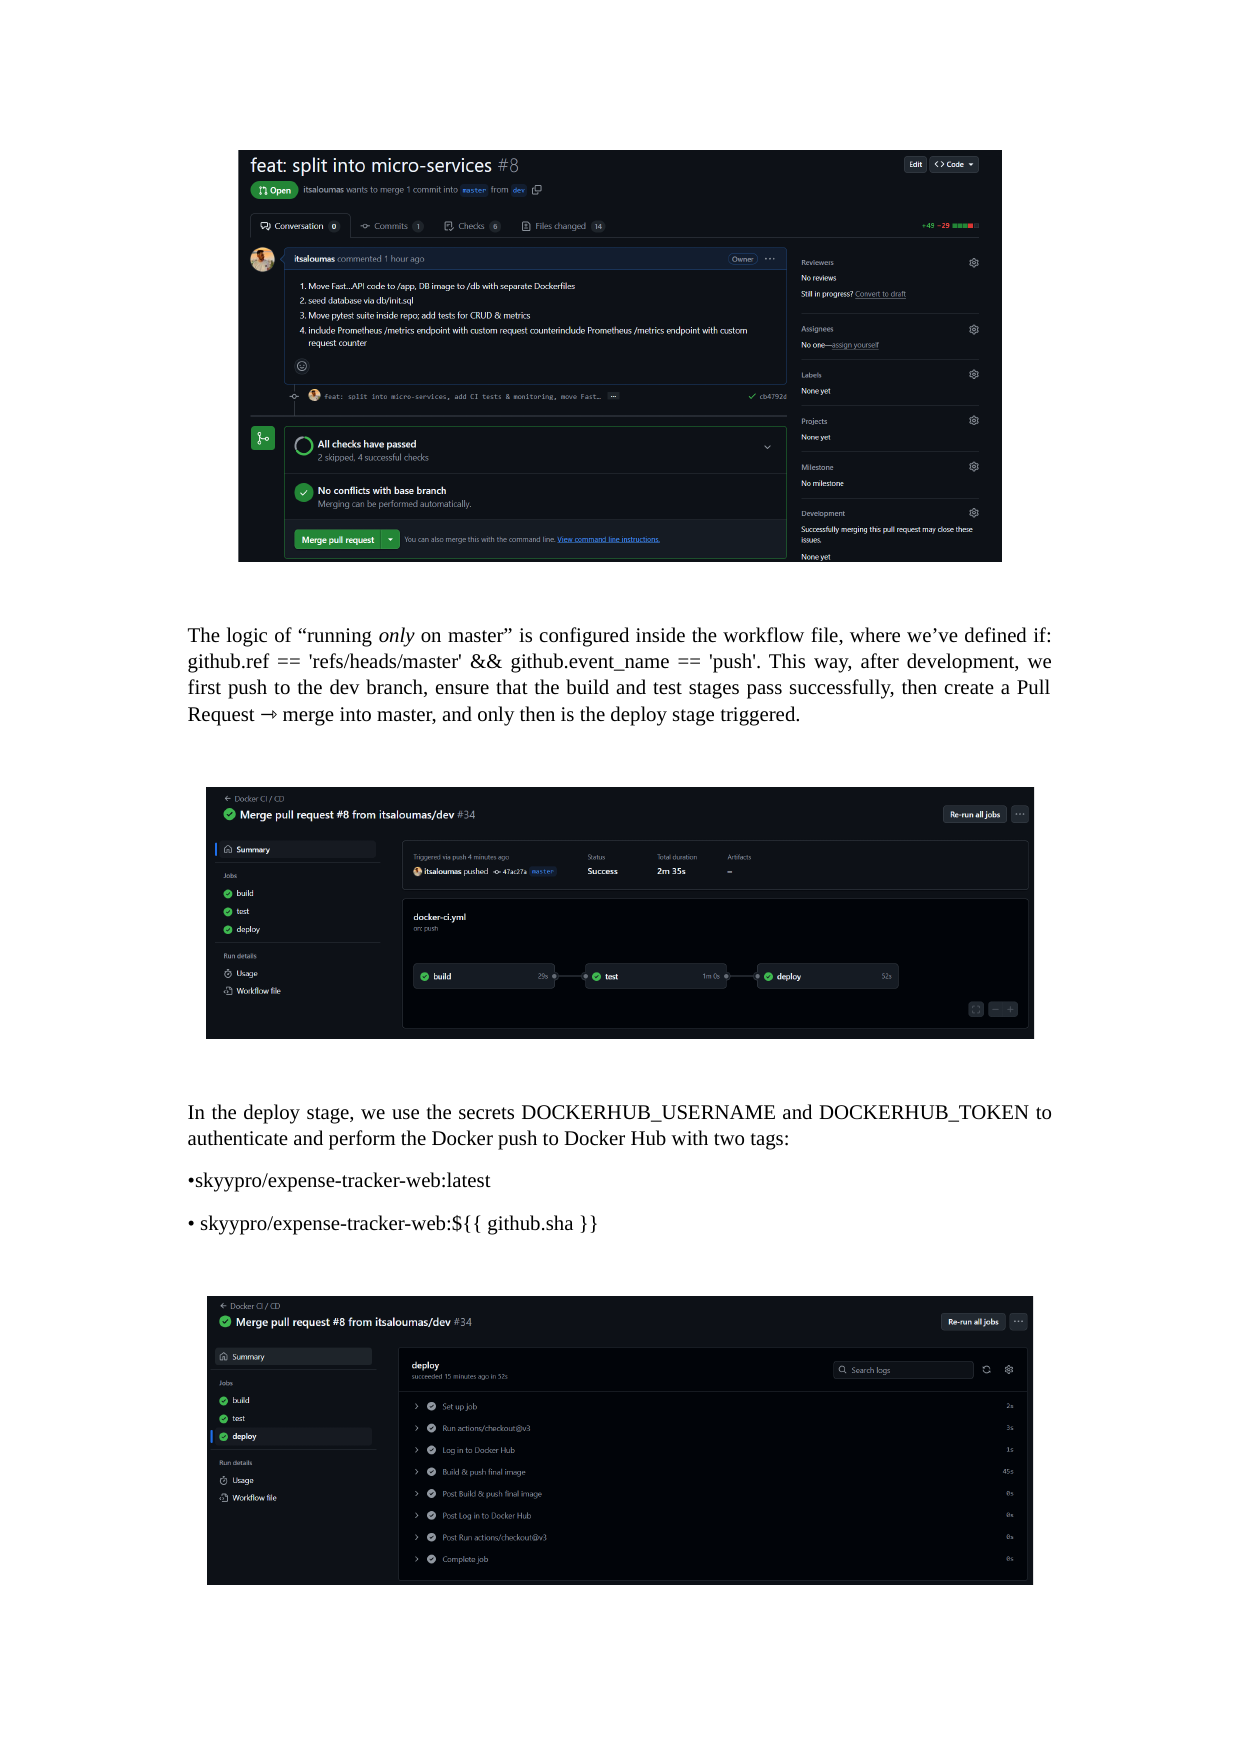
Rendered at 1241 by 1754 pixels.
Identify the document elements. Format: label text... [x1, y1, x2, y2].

text •skyypro/expense-tracker-web:latest [187, 1168, 1053, 1192]
text The logic of “running only on master” is configured inside the workflow file, where we’ve defined if: github.ref == 'refs/heads/master' && github.event_name == 'push'. This way, after development, we first push to the dev branch, ensure that the build and test stages pass successfully, then create a Pull Request ⇾ merge into master, and only then is the deploy stage triggered. [187, 623, 1053, 726]
picture [206, 787, 1035, 1039]
picture [207, 1296, 1034, 1585]
text In the deploy stage, we use the secrets DOCKERHUB_USERNAME and DOCKERHUB_TOKEN to authenticate and perform the Docker push to Docker Hub with two tags: [187, 1100, 1053, 1150]
picture [238, 150, 1002, 562]
text • skyypro/expense-tracker-web:${{ github.sha }} [187, 1211, 1053, 1235]
